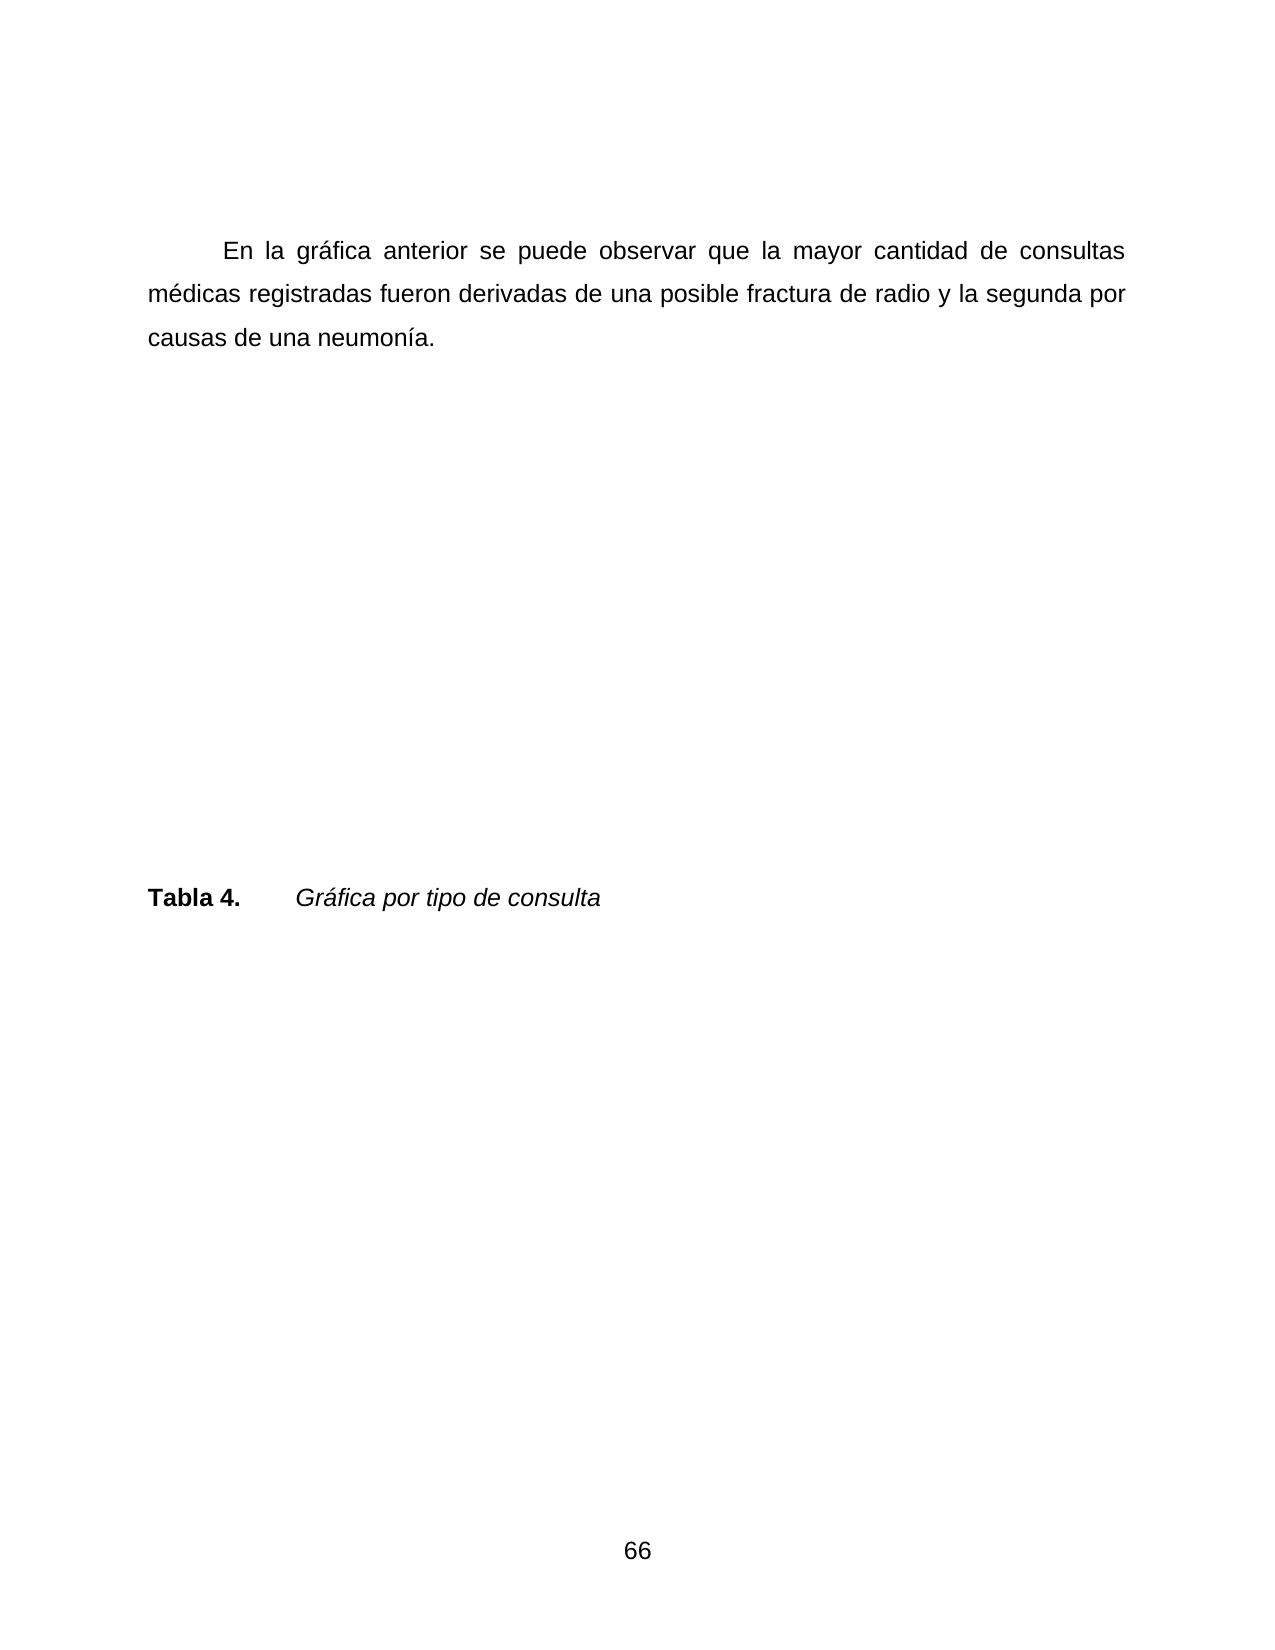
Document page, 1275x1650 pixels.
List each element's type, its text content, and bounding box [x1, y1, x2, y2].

text Gráfica por tipo de consulta [148, 883, 1127, 912]
text En la gráfica anterior se puede observar que la mayor cantidad de consultas médicas registradas fueron derivadas de una posible fractura de radio y la segunda por causas de una neumonía. [148, 236, 1127, 351]
